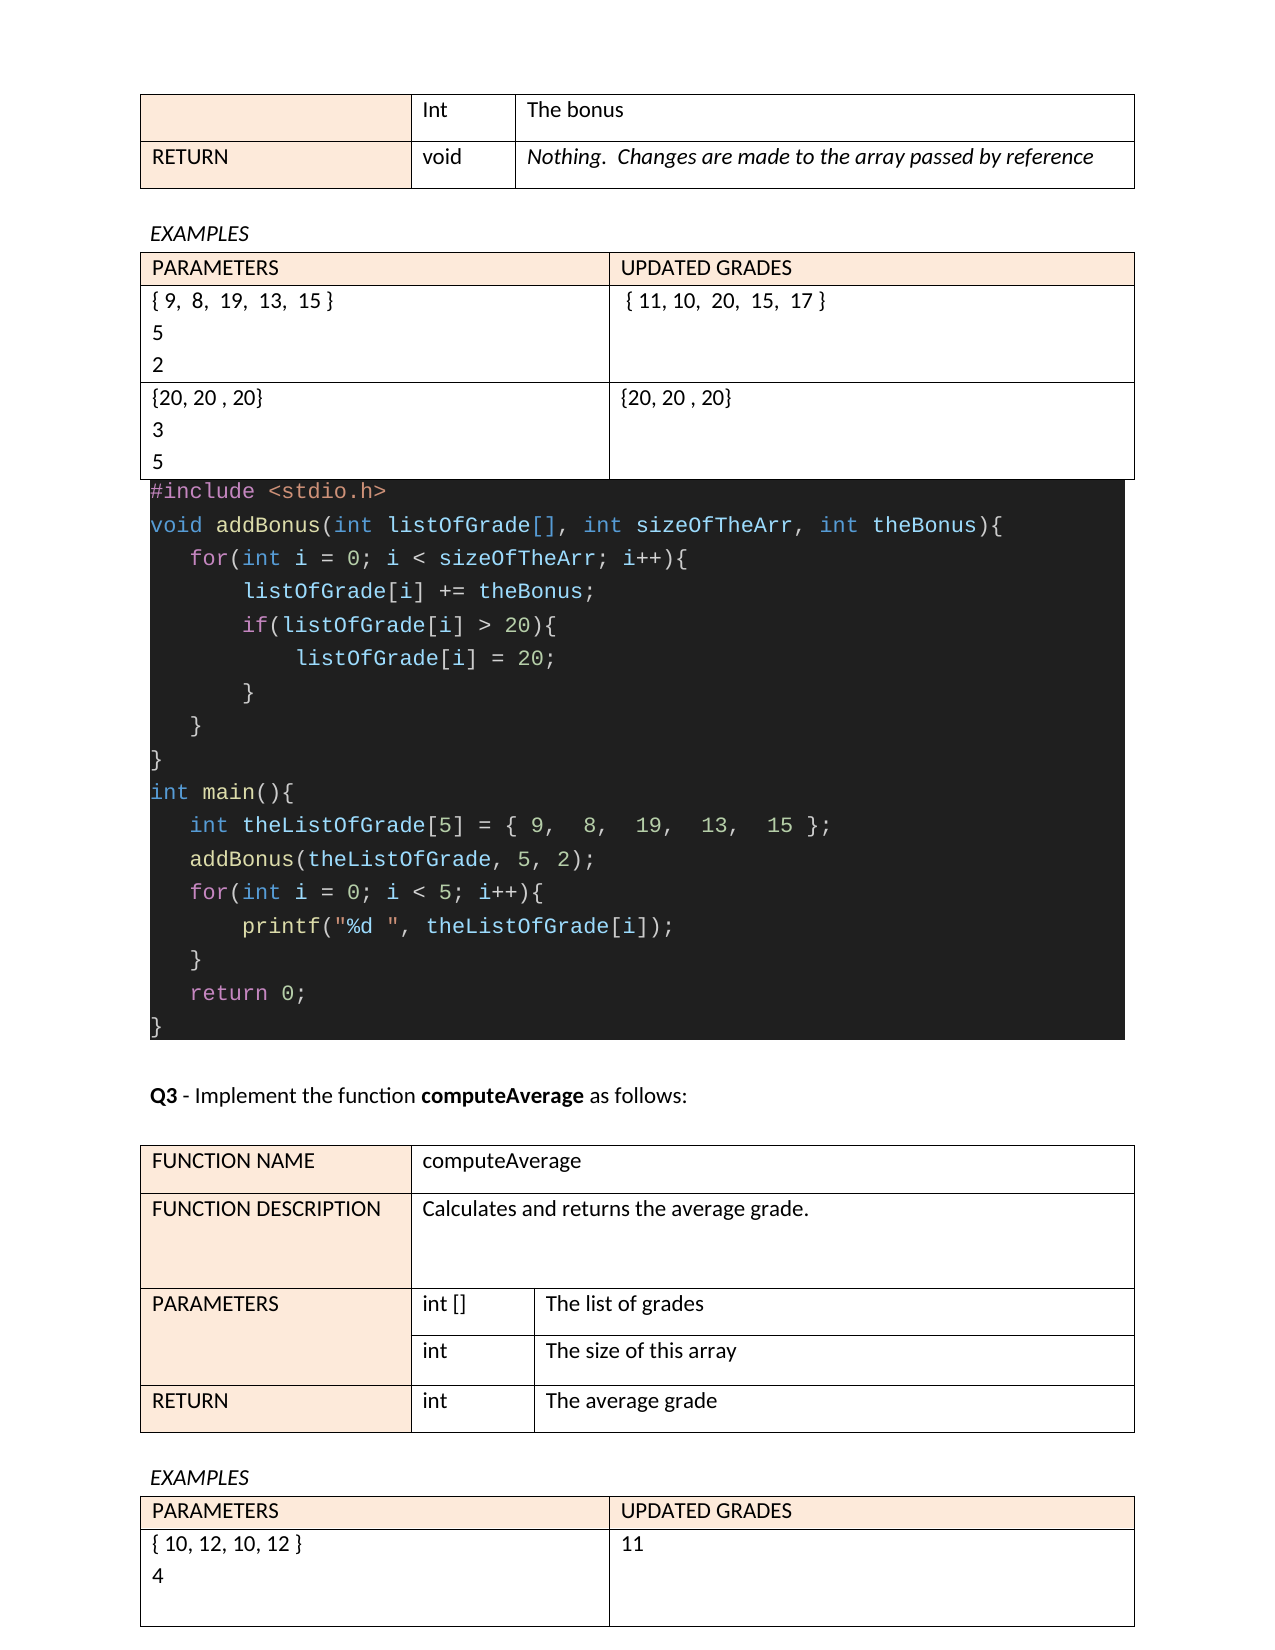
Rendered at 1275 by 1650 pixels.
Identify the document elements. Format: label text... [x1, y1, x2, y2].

text for(int i = 0; i < 5; i++){ [150, 882, 1125, 906]
text void addBonus(int listOfGrade[], int sizeOfTheArr, int theBonus){ [150, 514, 1125, 538]
table_cell Calculates and returns the average grade. [412, 1194, 1134, 1288]
table_header computeAverage [412, 1146, 1134, 1193]
text EXAMPLES [150, 219, 1125, 248]
table_cell { 10, 12, 10, 12 } 4 [141, 1530, 609, 1626]
text EXAMPLES [150, 1463, 1125, 1491]
text for(int i = 0; i < sizeOfTheArr; i++){ [150, 547, 1125, 572]
table_header UPDATED GRADES [610, 253, 1134, 285]
text Q3 - Implement the function computeAverage as follows: [150, 1081, 1125, 1109]
table_cell { 11, 10, 20, 15, 17 } [610, 286, 1134, 382]
text int theListOfGrade[5] = { 9, 8, 19, 13, 15 }; [150, 815, 1125, 839]
text printf("%d ", theListOfGrade[i]); [150, 915, 1125, 940]
text } [150, 714, 1125, 739]
text int main(){ [150, 781, 1125, 806]
table_cell Int [412, 95, 515, 141]
table_cell RETURN [141, 142, 411, 188]
table_cell int [412, 1336, 534, 1385]
table_cell 11 [610, 1530, 1134, 1626]
text } [150, 948, 1125, 973]
table_cell int [412, 1386, 534, 1432]
table_cell void [412, 142, 515, 188]
text if(listOfGrade[i] > 20){ [150, 614, 1125, 639]
table_cell FUNCTION DESCRIPTION [141, 1194, 411, 1288]
table_cell The average grade [535, 1386, 1134, 1432]
table_cell The list of grades [535, 1289, 1134, 1335]
text } [150, 748, 1125, 773]
table_header FUNCTION NAME [141, 1146, 411, 1193]
text listOfGrade[i] += theBonus; [150, 581, 1125, 605]
table_header UPDATED GRADES [610, 1497, 1134, 1528]
table_cell {20, 20 , 20} [610, 383, 1134, 479]
table_cell Nothing. Changes are made to the array passed by reference [516, 142, 1134, 188]
table_cell int [] [412, 1289, 534, 1335]
text #include <stdio.h> [150, 480, 1125, 505]
table_header PARAMETERS [141, 253, 609, 285]
text } [150, 681, 1125, 706]
text } [150, 1015, 1125, 1040]
table_cell PARAMETERS [141, 1289, 411, 1385]
table_cell RETURN [141, 1386, 411, 1432]
table_cell The bonus [516, 95, 1134, 141]
table_cell { 9, 8, 19, 13, 15 } 5 2 [141, 286, 609, 382]
table_cell The size of this array [535, 1336, 1134, 1385]
text addBonus(theListOfGrade, 5, 2); [150, 848, 1125, 873]
table_cell {20, 20 , 20} 3 5 [141, 383, 609, 479]
text return 0; [150, 982, 1125, 1007]
text listOfGrade[i] = 20; [150, 647, 1125, 672]
table_header PARAMETERS [141, 1497, 609, 1528]
